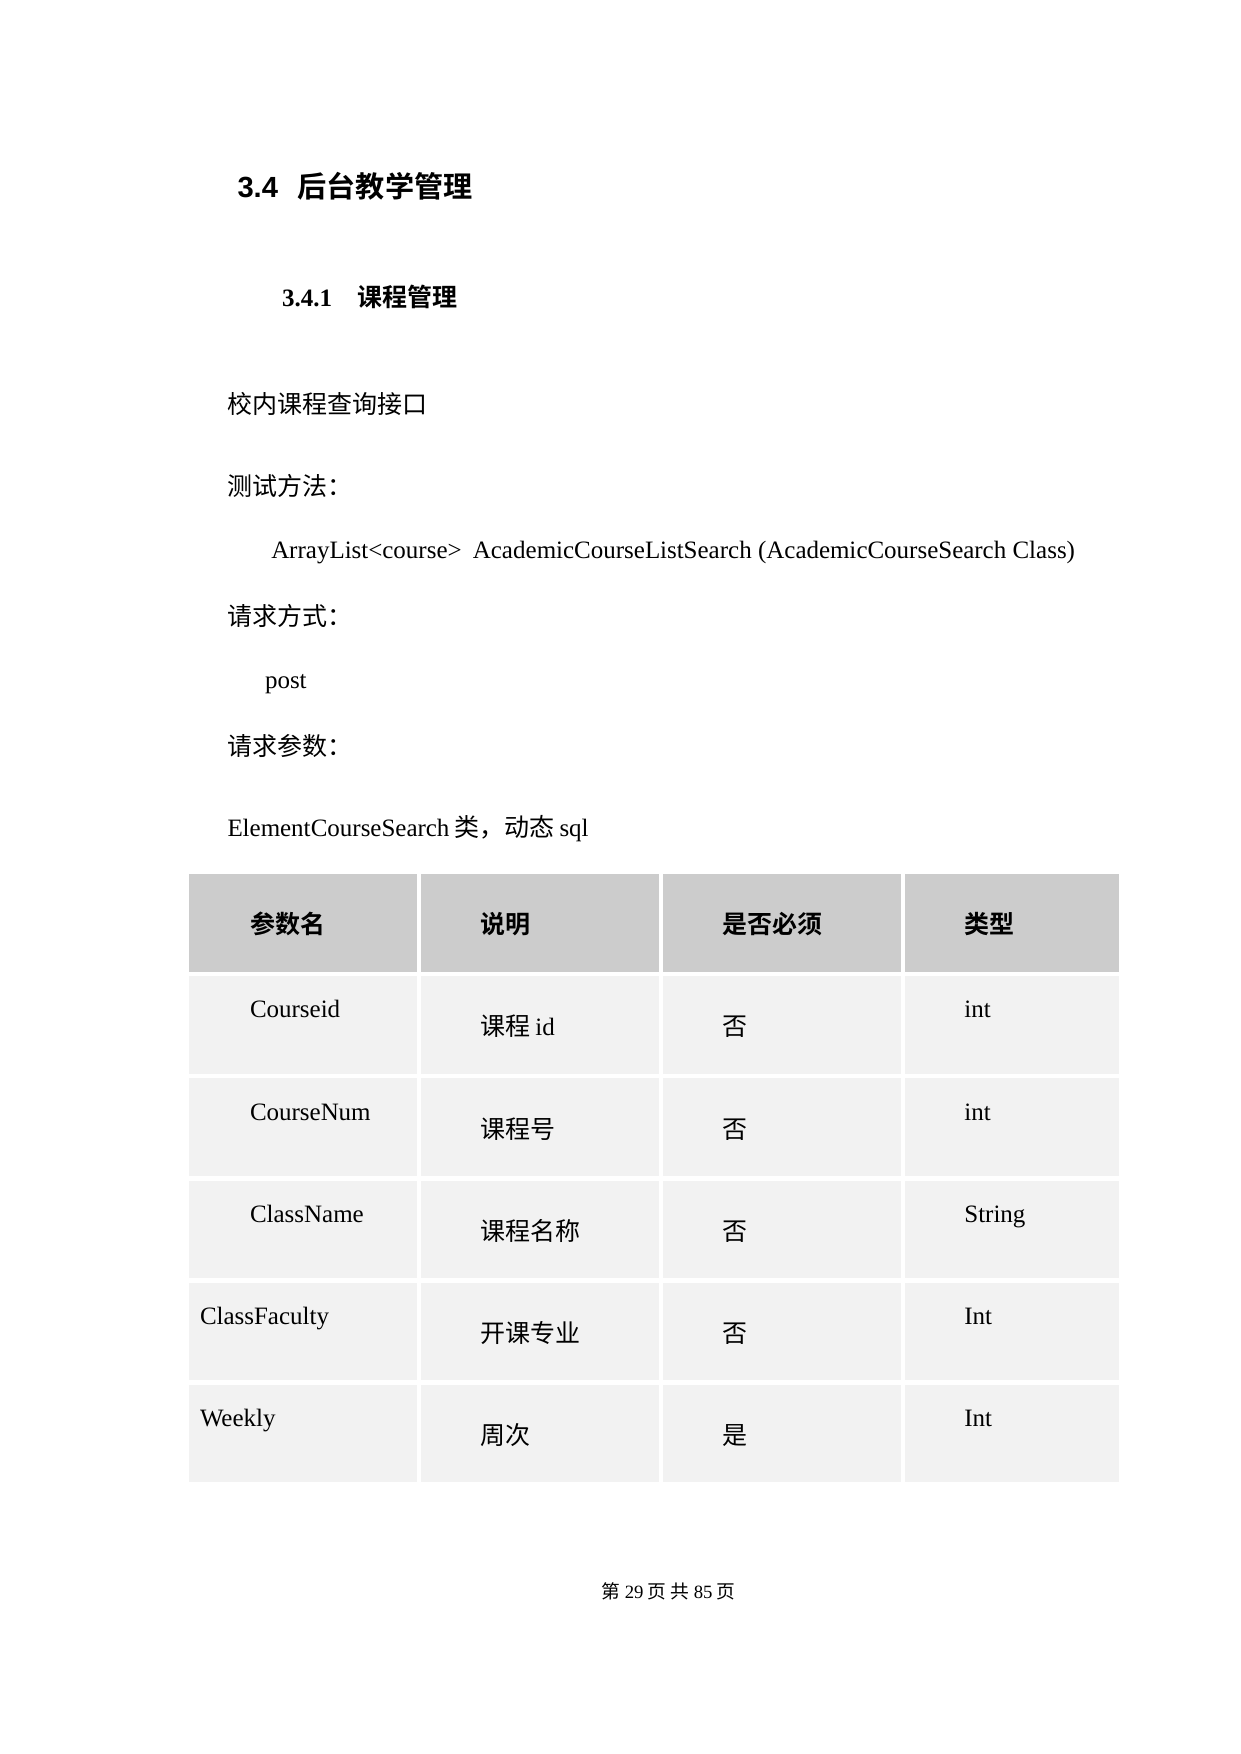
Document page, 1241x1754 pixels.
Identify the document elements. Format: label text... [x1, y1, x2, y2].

text 请求方式： [177, 582, 1122, 647]
table_cell 否 [663, 1181, 901, 1278]
table_cell Weekly [189, 1385, 417, 1482]
table_header 是否必须 [663, 874, 901, 972]
subtitle 后台教学管理 [237, 152, 1122, 217]
text ElementCourseSearch类，动态sql [177, 793, 1122, 858]
table_cell 课程名称 [421, 1181, 659, 1278]
table_cell Int [905, 1283, 1119, 1380]
text post [177, 663, 1122, 695]
table_cell String [905, 1181, 1119, 1278]
table_cell CourseNum [189, 1078, 417, 1176]
table_cell Int [905, 1385, 1119, 1482]
text 校内课程查询接口 [177, 370, 1122, 435]
table_cell 开课专业 [421, 1283, 659, 1380]
table_header 参数名 [189, 874, 417, 972]
table_cell 是 [663, 1385, 901, 1482]
table_cell 否 [663, 976, 901, 1074]
table_header 类型 [905, 874, 1119, 972]
table_cell ClassFaculty [189, 1283, 417, 1380]
table_cell 否 [663, 1078, 901, 1176]
text 测试方法： [177, 452, 1122, 517]
table_cell int [905, 976, 1119, 1074]
table_header 说明 [421, 874, 659, 972]
table_cell Courseid [189, 976, 417, 1074]
text 请求参数： [177, 712, 1122, 777]
table_cell 周次 [421, 1385, 659, 1482]
table_cell int [905, 1078, 1119, 1176]
table_cell 课程号 [421, 1078, 659, 1176]
table_cell ClassName [189, 1181, 417, 1278]
table_cell 课程id [421, 976, 659, 1074]
table_cell 否 [663, 1283, 901, 1380]
subtitle 课程管理 [282, 263, 1122, 328]
text ArrayList<course> AcademicCourseListSearch (AcademicCourseSearch Class) [221, 533, 1122, 565]
